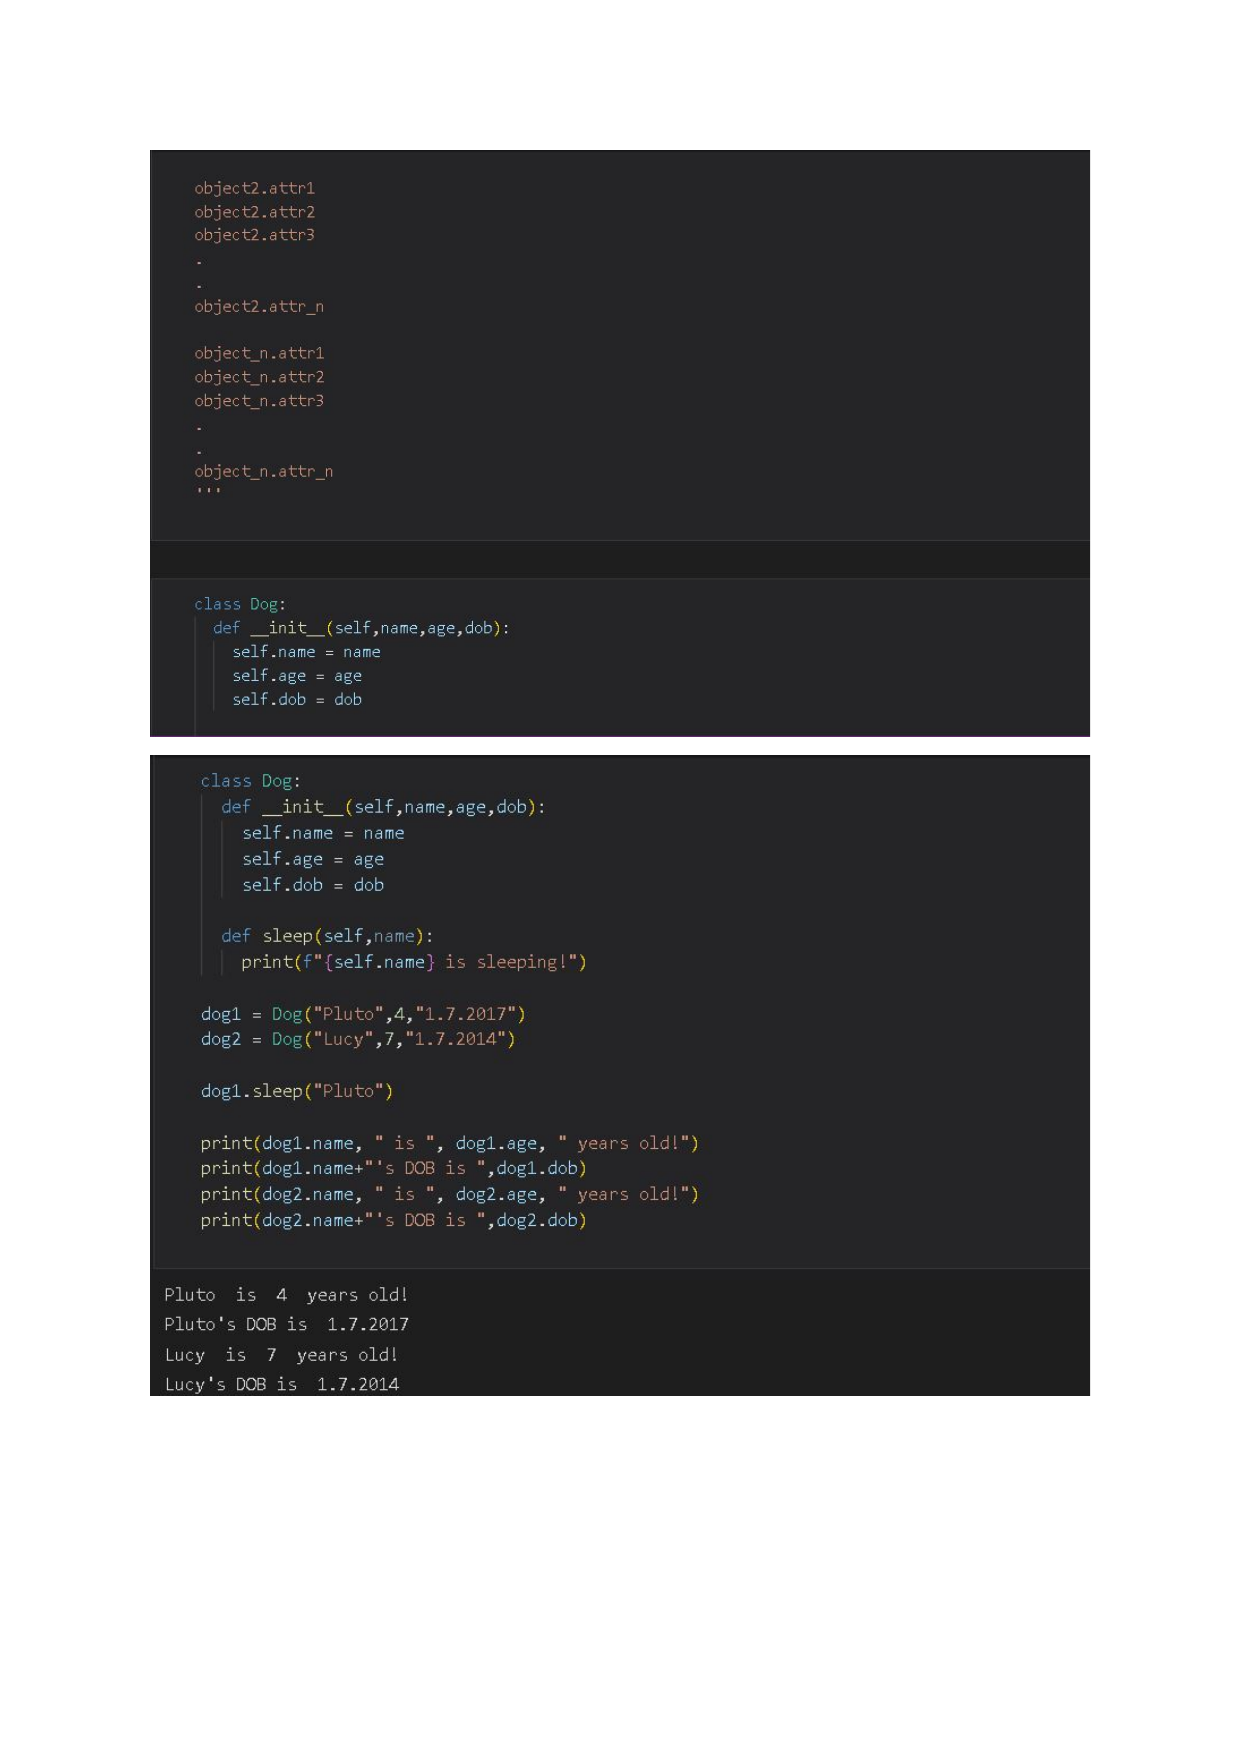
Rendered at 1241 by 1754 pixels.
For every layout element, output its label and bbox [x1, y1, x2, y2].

picture [150, 150, 1091, 737]
picture [150, 755, 1091, 1396]
